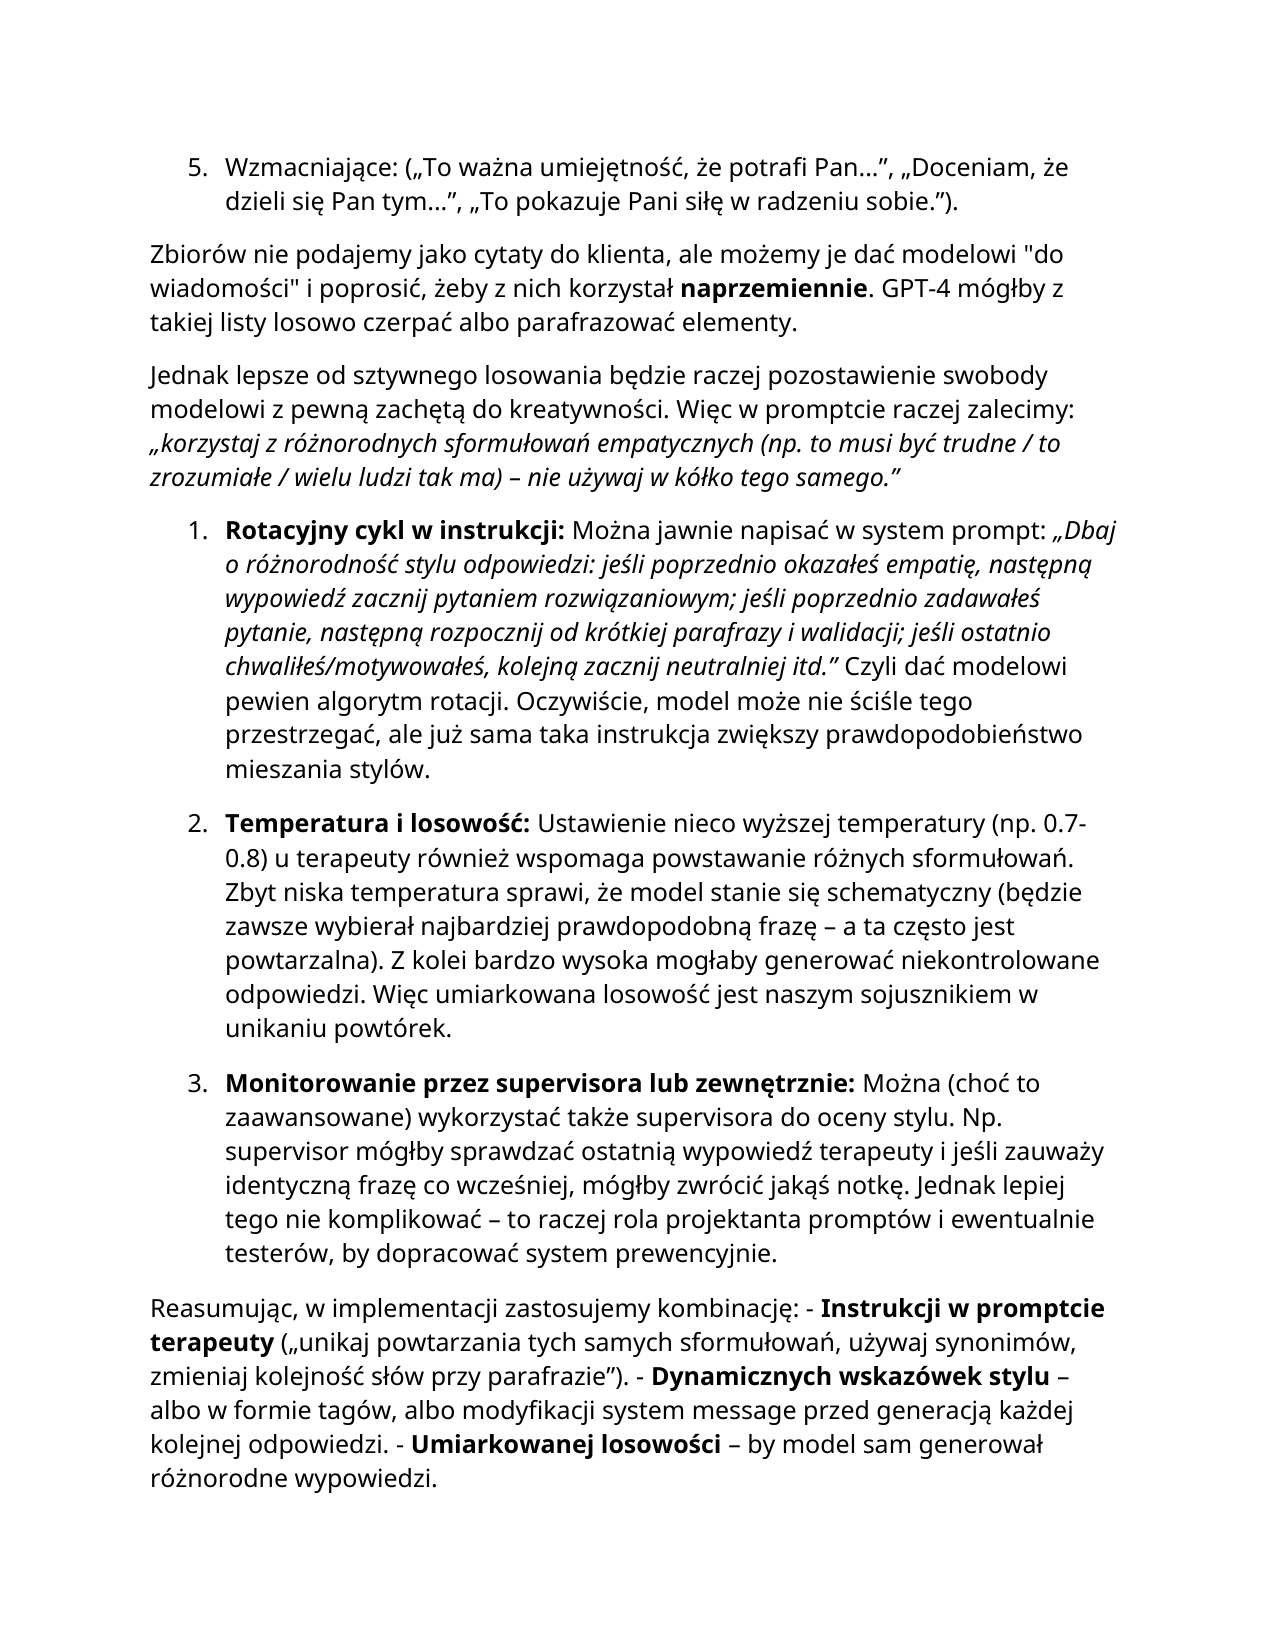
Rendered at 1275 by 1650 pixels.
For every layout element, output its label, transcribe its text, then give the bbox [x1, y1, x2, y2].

list Rotacyjny cykl w instrukcji: Można jawnie napisać w system prompt: „Dbaj o różnorodność stylu odpowiedzi: jeśli poprzednio okazałeś empatię, następną wypowiedź zacznij pytaniem rozwiązaniowym; jeśli poprzednio zadawałeś pytanie, następną rozpocznij od krótkiej parafrazy i walidacji; jeśli ostatnio chwaliłeś/motywowałeś, kolejną zacznij neutralniej itd.” Czyli dać modelowi pewien algorytm rotacji. Oczywiście, model może nie ściśle tego przestrzegać, ale już sama taka instrukcja zwiększy prawdopodobieństwo mieszania stylów. [187, 513, 1125, 785]
list Monitorowanie przez supervisora lub zewnętrznie: Można (choć to zaawansowane) wykorzystać także supervisora do oceny stylu. Np. supervisor mógłby sprawdzać ostatnią wypowiedź terapeuty i jeśli zauważy identyczną frazę co wcześniej, mógłby zwrócić jakąś notkę. Jednak lepiej tego nie komplikować – to raczej rola projektanta promptów i ewentualnie testerów, by dopracować system prewencyjnie. [187, 1065, 1125, 1270]
text Jednak lepsze od sztywnego losowania będzie raczej pozostawienie swobody modelowi z pewną zachętą do kreatywności. Więc w promptcie raczej zalecimy: „korzystaj z różnorodnych sformułowań empatycznych (np. to musi być trudne / to zrozumiałe / wielu ludzi tak ma) – nie używaj w kółko tego samego.” [150, 358, 1125, 494]
list Wzmacniające: („To ważna umiejętność, że potrafi Pan...”, „Doceniam, że dzieli się Pan tym...”, „To pokazuje Pani siłę w radzeniu sobie.”). [187, 150, 1125, 218]
text Zbiorów nie podajemy jako cytaty do klienta, ale możemy je dać modelowi "do wiadomości" i poprosić, żeby z nich korzystał naprzemiennie. GPT-4 mógłby z takiej listy losowo czerpać albo parafrazować elementy. [150, 237, 1125, 339]
list Temperatura i losowość: Ustawienie nieco wyższej temperatury (np. 0.7-0.8) u terapeuty również wspomaga powstawanie różnych sformułowań. Zbyt niska temperatura sprawi, że model stanie się schematyczny (będzie zawsze wybierał najbardziej prawdopodobną frazę – a ta często jest powtarzalna). Z kolei bardzo wysoka mogłaby generować niekontrolowane odpowiedzi. Więc umiarkowana losowość jest naszym sojusznikiem w unikaniu powtórek. [187, 806, 1125, 1044]
text Reasumując, w implementacji zastosujemy kombinację: - Instrukcji w promptcie terapeuty („unikaj powtarzania tych samych sformułowań, używaj synonimów, zmieniaj kolejność słów przy parafrazie”). - Dynamicznych wskazówek stylu – albo w formie tagów, albo modyfikacji system message przed generacją każdej kolejnej odpowiedzi. - Umiarkowanej losowości – by model sam generował różnorodne wypowiedzi. [150, 1291, 1125, 1495]
